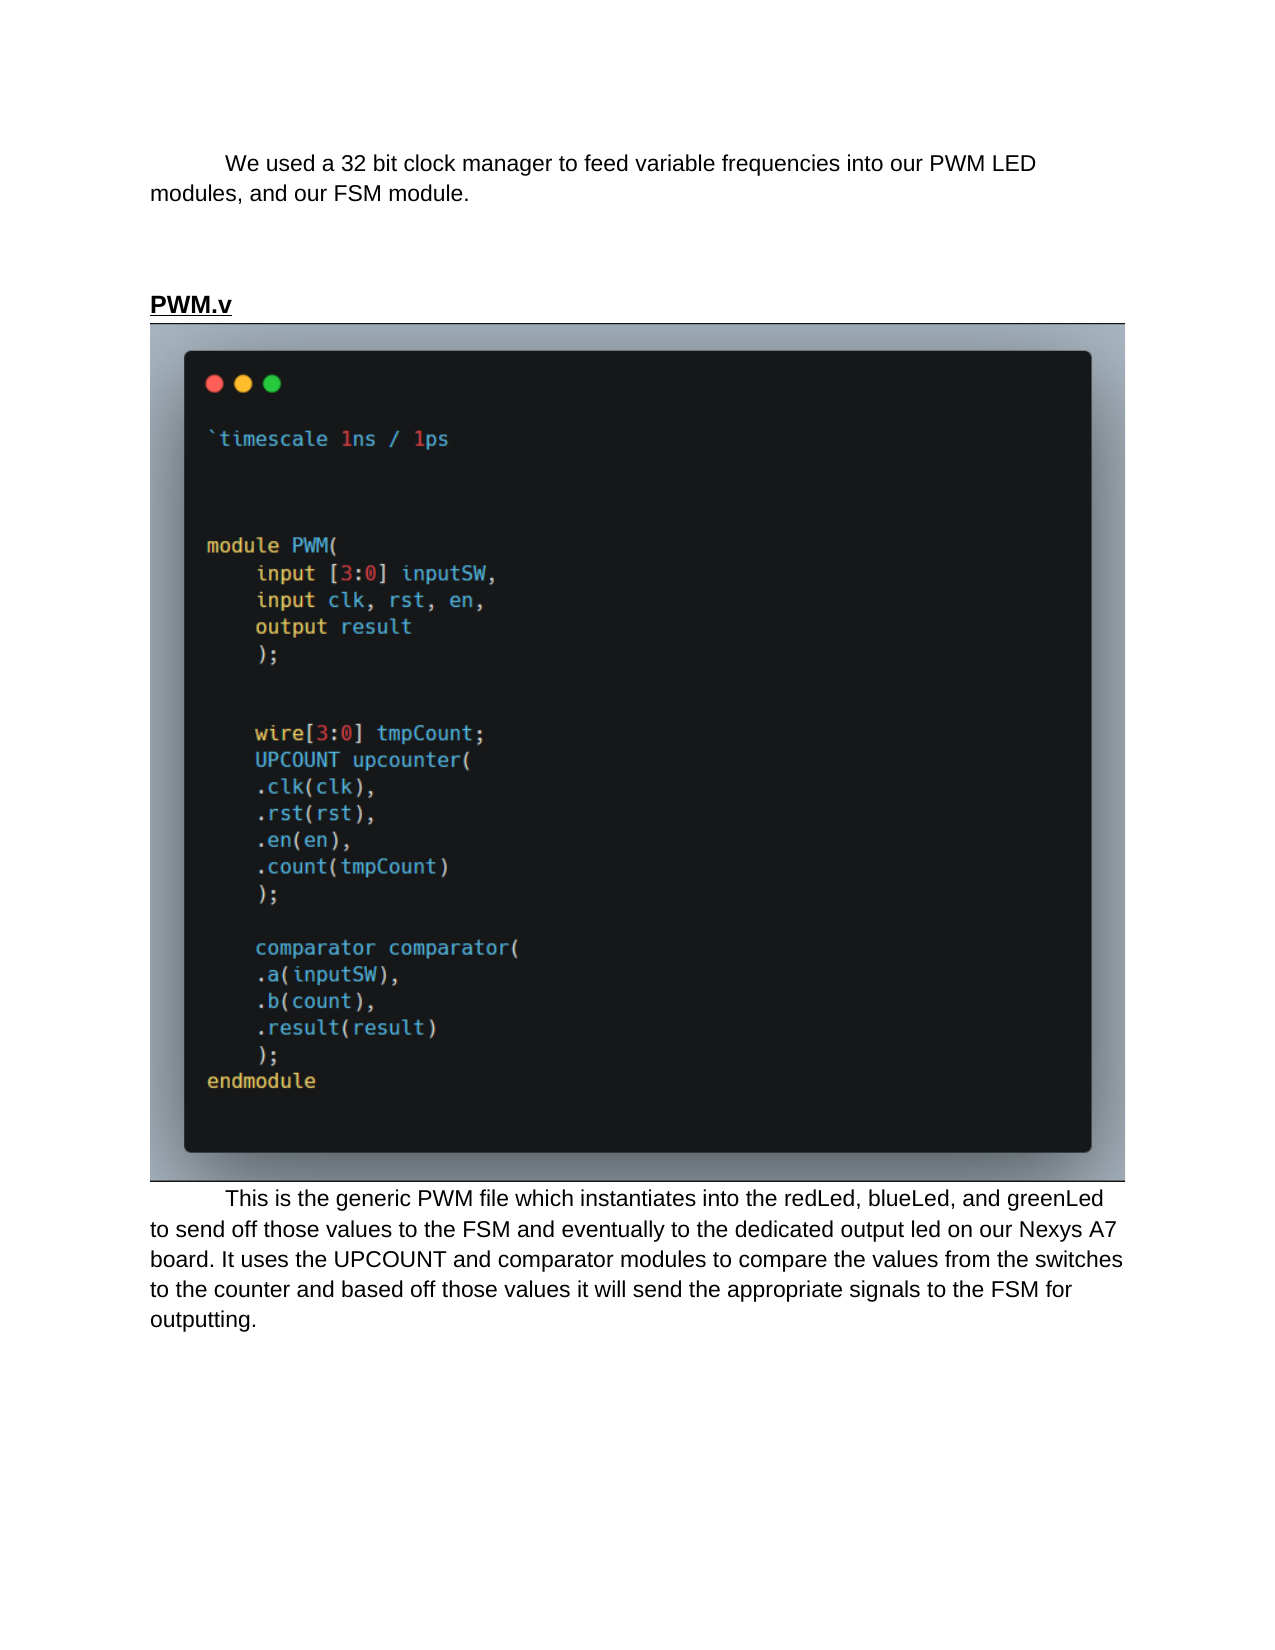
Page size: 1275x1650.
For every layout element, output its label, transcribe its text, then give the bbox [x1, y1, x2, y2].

picture [150, 323, 1125, 1182]
text We used a 32 bit clock manager to feed variable frequencies into our PWM LED modules, and our FSM module. [150, 150, 1125, 207]
text This is the generic PWM file which instantiates into the redLed, blueLed, and greenLed to send off those values to the FSM and eventually to the dedicated output led on our Nexys A7 board. It uses the UPCOUNT and comparator modules to compare the values from the switches to the counter and based off those values it will send the appropriate signals to the FSM for outputting. [150, 1185, 1125, 1333]
text PWM.v [150, 290, 1125, 319]
